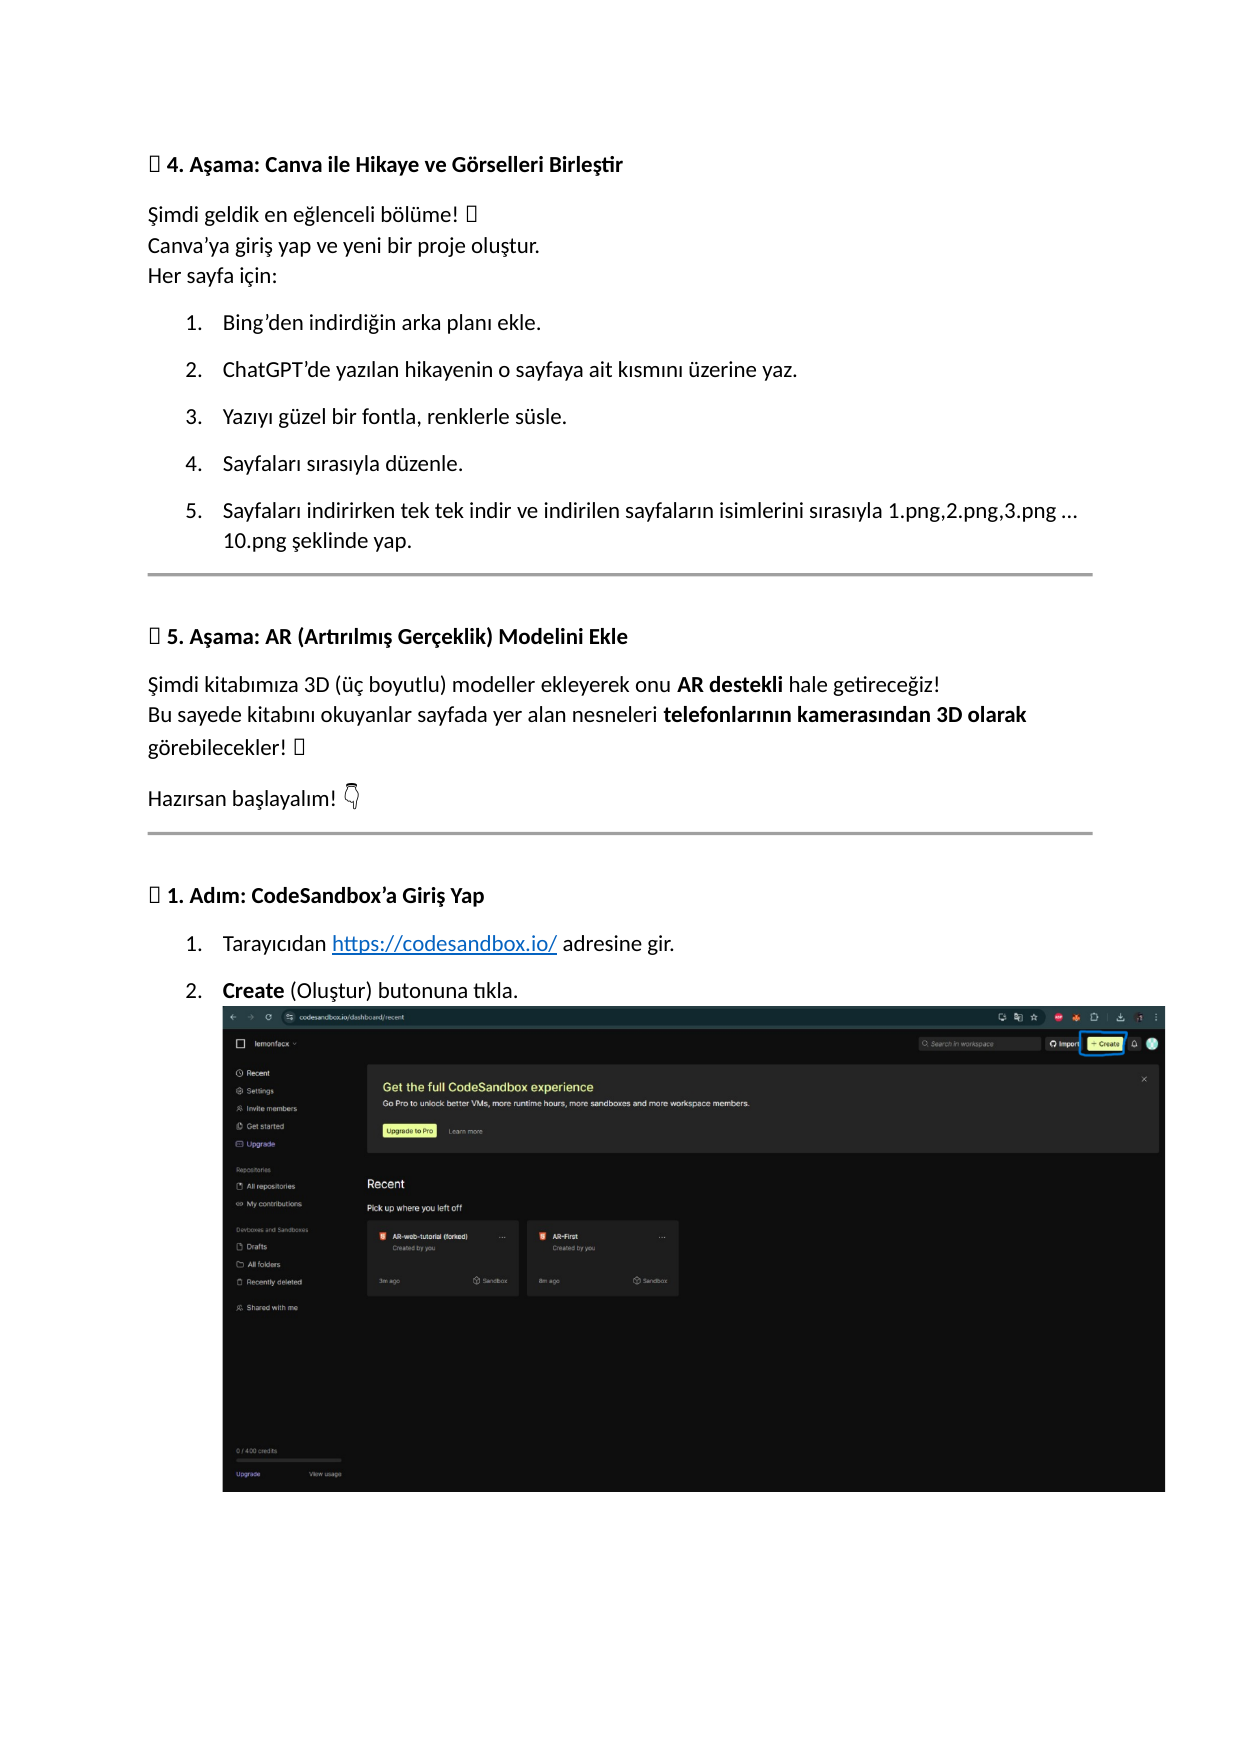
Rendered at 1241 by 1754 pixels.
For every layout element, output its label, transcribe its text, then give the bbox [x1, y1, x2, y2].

picture [222, 1006, 1166, 1492]
list Sayfaları sırasıyla düzenle. [185, 449, 1093, 477]
text 🌈 5. Aşama: AR (Artırılmış Gerçeklik) Modelini Ekle [148, 620, 1093, 651]
list Sayfaları indirirken tek tek indir ve indirilen sayfaların isimlerini sırasıyla 1.png,2.png,3.png … 10.png şeklinde yap. [185, 496, 1093, 554]
text 🧱 1. Adım: CodeSandbox’a Giriş Yap [148, 879, 1093, 910]
text Hazırsan başlayalım! 👇 [148, 782, 1093, 813]
list ChatGPT’de yazılan hikayenin o sayfaya ait kısmını üzerine yaz. [185, 355, 1093, 383]
list Yazıyı güzel bir fontla, renklerle süsle. [185, 402, 1093, 430]
text Şimdi geldik en eğlenceli bölüme! 🎉 Canva’ya giriş yap ve yeni bir proje oluştur. Her sayfa için: [148, 198, 1093, 290]
text Şimdi kitabımıza 3D (üç boyutlu) modeller ekleyerek onu AR destekli hale getireceğiz! Bu sayede kitabını okuyanlar sayfada yer alan nesneleri telefonlarının kamerasından 3D olarak görebilecekler! 🚀 [148, 670, 1093, 762]
list Bing’den indirdiğin arka planı ekle. [185, 308, 1093, 337]
list Tarayıcıdan https://codesandbox.io/ adresine gir. [185, 929, 1093, 957]
text 🧩 4. Aşama: Canva ile Hikaye ve Görselleri Birleştir [148, 148, 1093, 179]
